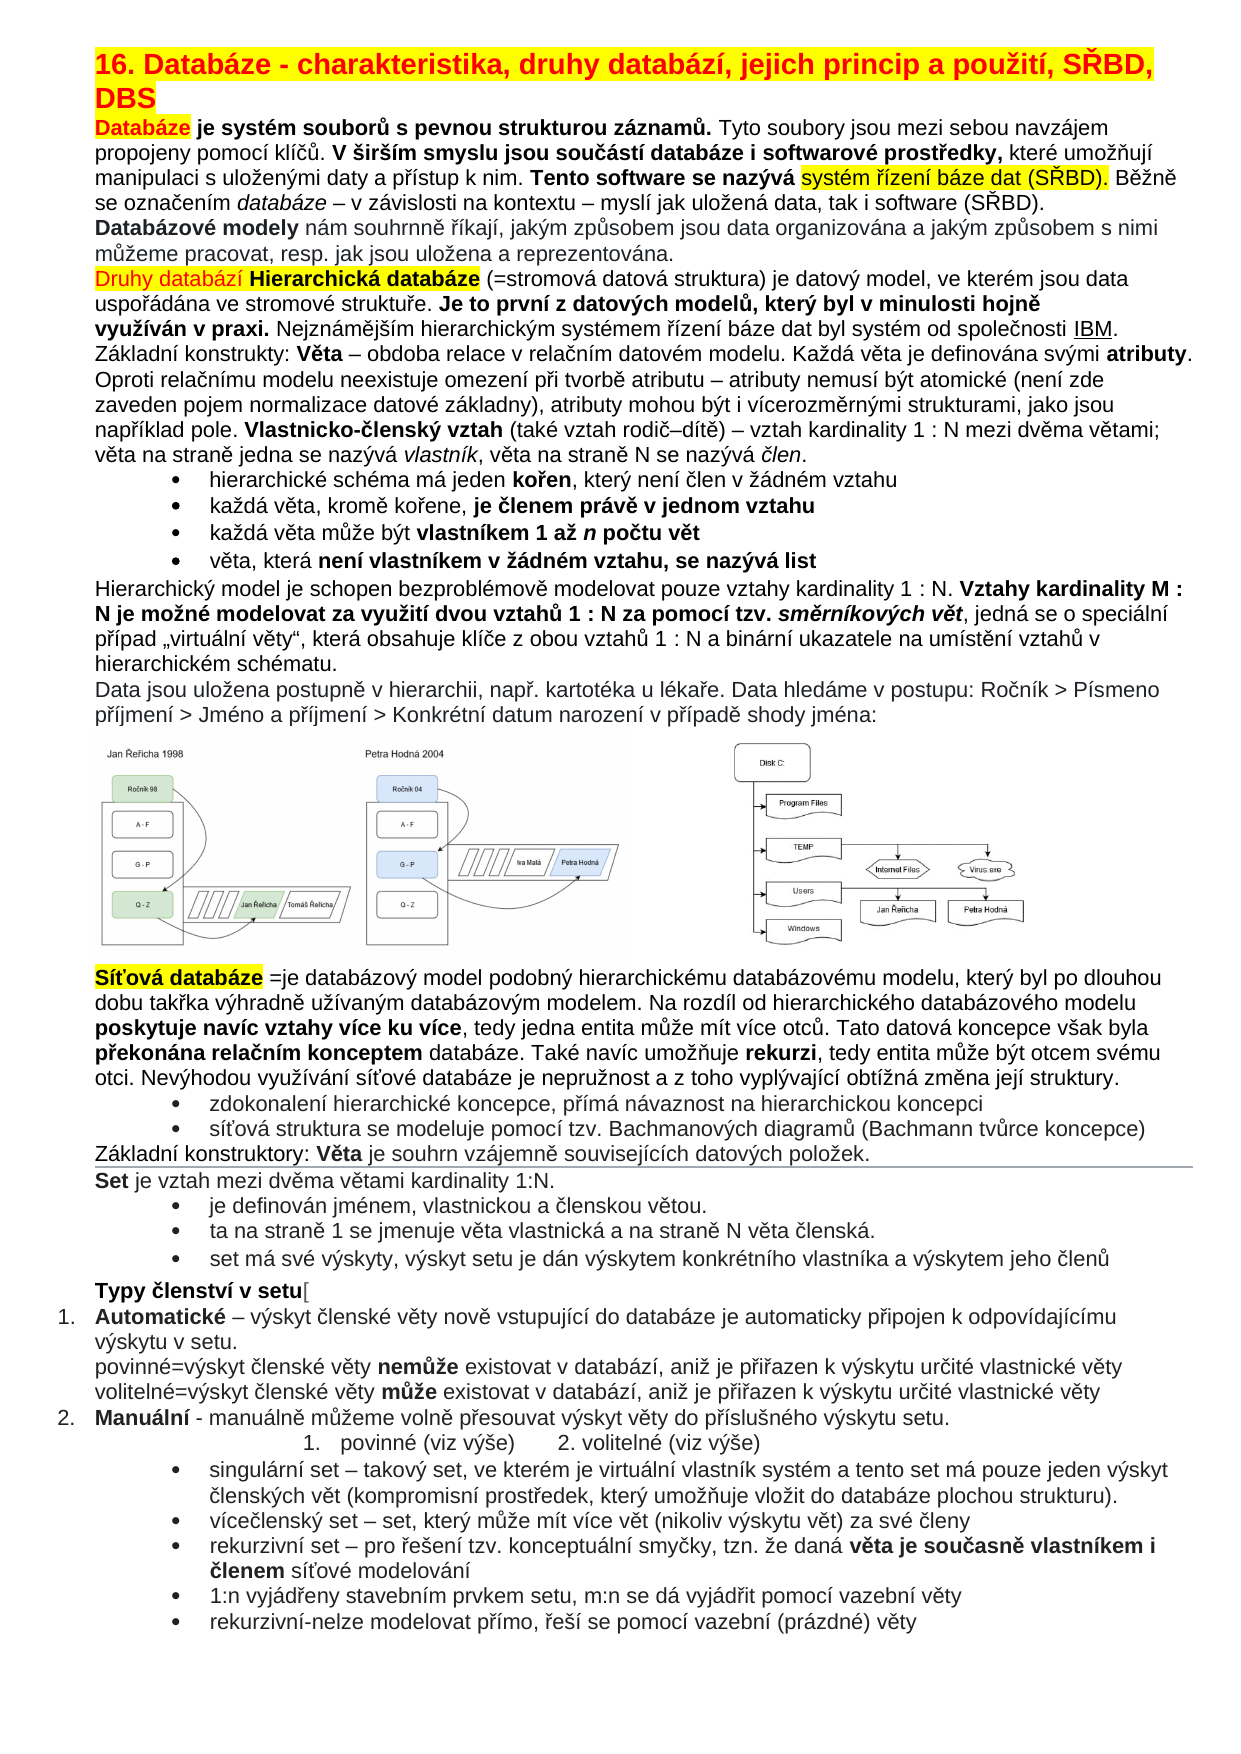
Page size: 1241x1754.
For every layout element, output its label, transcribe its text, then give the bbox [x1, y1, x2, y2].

text Databázové modely nám souhrnně říkají, jakým způsobem jsou data organizována a jakým způsobem s nimi můžeme pracovat, resp. jak jsou uložena a reprezentována. [675, 215, 1193, 266]
list věta, která není vlastníkem v žádném vztahu, se nazývá list [172, 548, 1193, 573]
picture [94, 726, 627, 965]
list vícečlenský set – set, který může mít více vět (nikoliv výskytu vět) za své členy [172, 1508, 1193, 1533]
list set má své výskyty, výskyt setu je dán výskytem konkrétního vlastníka a výskytem jeho členů [172, 1246, 1193, 1271]
picture [726, 733, 1046, 952]
list singulární set – takový set, ve kterém je virtuální vlastník systém a tento set má pouze jeden výskyt členských vět (kompromisní prostředek, který umožňuje vložit do databáze plochou strukturu). [172, 1457, 1193, 1508]
list každá věta může být vlastníkem 1 až n počtu vět [172, 520, 1193, 545]
list Automatické – výskyt členské věty nově vstupující do databáze je automaticky připojen k odpovídajícímu výskytu v setu. [57, 1304, 1193, 1354]
list ta na straně 1 se jmenuje věta vlastnická a na straně N věta členská. [172, 1218, 1193, 1243]
list hierarchické schéma má jeden kořen, který není člen v žádném vztahu [172, 467, 1193, 492]
text Data jsou uložena postupně v hierarchii, např. kartotéka u lékaře. Data hledáme v postupu: Ročník > Písmeno příjmení > Jméno a příjmení > Konkrétní datum narození v případě shody jména: [878, 676, 1193, 727]
list rekurzivní set – pro řešení tzv. konceptuální smyčky, tzn. že daná věta je současně vlastníkem i členem síťové modelování [172, 1533, 1193, 1583]
text Síťová databáze =je databázový model podobný hierarchickému databázovému modelu, který byl po dlouhou dobu takřka výhradně užívaným databázovým modelem. Na rozdíl od hierarchického databázového modelu poskytuje navíc vztahy více ku více, tedy jedna entita může mít více otců. Tato datová koncepce však byla překonána relačním konceptem databáze. Také navíc umožňuje rekurzi, tedy entita může být otcem svému otci. Nevýhodou využívání síťové databáze je nepružnost a z toho vyplývající obtížná změna její struktury. [94, 964, 1193, 1090]
list každá věta, kromě kořene, je členem právě v jednom vztahu [172, 492, 1193, 518]
text Set je vztah mezi dvěma větami kardinality 1:N. [94, 1168, 1193, 1193]
list povinné (viz výše) 2. volitelné (viz výše) [303, 1430, 1193, 1455]
text Hierarchický model je schopen bezproblémově modelovat pouze vztahy kardinality 1 : N. Vztahy kardinality M : N je možné modelovat za využití dvou vztahů 1 : N za pomocí tzv. směrníkových vět, jedná se o speciální případ „virtuální věty“, která obsahuje klíče z obou vztahů 1 : N a binární ukazatele na umístění vztahů v hierarchickém schématu. [94, 576, 1193, 676]
text 16. Databáze - charakteristika, druhy databází, jejich princip a použití, SŘBD, DBS [156, 47, 1193, 114]
list 1:n vyjádřeny stavebním prvkem setu, m:n se dá vyjádřit pomocí vazební věty [172, 1583, 1193, 1609]
text volitelné=výskyt členské věty může existovat v databází, aniž je přiřazen k výskytu určité vlastnické věty [94, 1379, 1193, 1404]
text využíván v praxi. Nejznámějším hierarchickým systémem řízení báze dat byl systém od společnosti IBM. Základní konstrukty: Věta – obdoba relace v relačním datovém modelu. Každá věta je definována svými atributy. Oproti relačnímu modelu neexistuje omezení při tvorbě atributu – atributy nemusí být atomické (není zde zaveden pojem normalizace datové základny), atributy mohou být i vícerozměrnými strukturami, jako jsou například pole. Vlastnicko-členský vztah (také vztah rodič–dítě) – vztah kardinality 1 : N mezi dvěma větami; věta na straně jedna se nazývá vlastník, věta na straně N se nazývá člen. [94, 316, 1193, 467]
list zdokonalení hierarchické koncepce, přímá návaznost na hierarchickou koncepci [172, 1090, 1193, 1116]
list rekurzivní-nelze modelovat přímo, řeší se pomocí vazební (prázdné) věty [172, 1609, 1193, 1634]
text Základní konstruktory: Věta je souhrn vzájemně souvisejících datových položek. [94, 1141, 1193, 1168]
text povinné=výskyt členské věty nemůže existovat v databází, aniž je přiřazen k výskytu určité vlastnické věty [94, 1354, 1193, 1379]
list síťová struktura se modeluje pomocí tzv. Bachmanových diagramů (Bachmann tvůrce koncepce) [172, 1116, 1193, 1141]
text Typy členství v setu[ [94, 1278, 1193, 1304]
list Manuální - manuálně můžeme volně přesouvat výskyt věty do příslušného výskytu setu. [57, 1404, 1193, 1430]
list je definován jménem, vlastnickou a členskou větou. [172, 1193, 1193, 1218]
